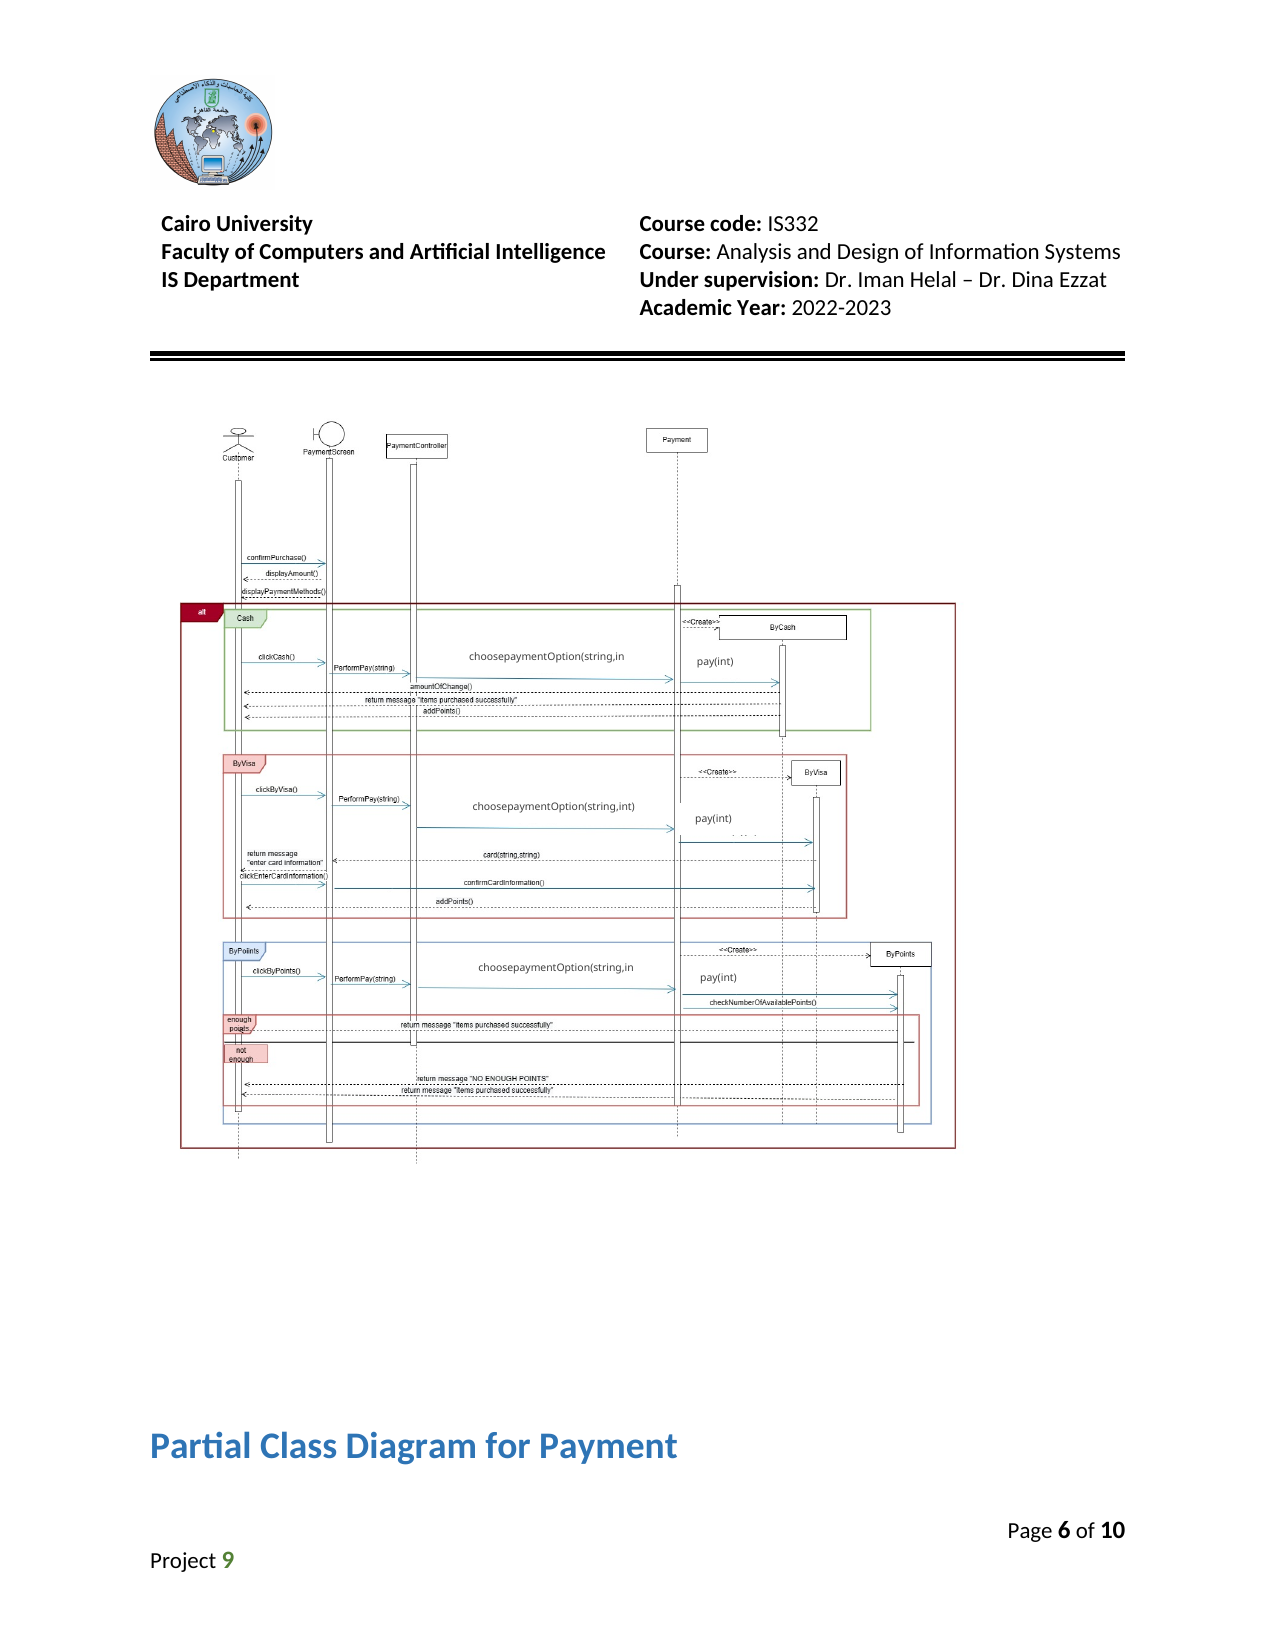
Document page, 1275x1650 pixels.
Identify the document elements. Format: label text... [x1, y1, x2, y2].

picture [150, 379, 1125, 1205]
picture [150, 75, 276, 190]
text Partial Class Diagram for Payment [150, 1422, 1125, 1467]
